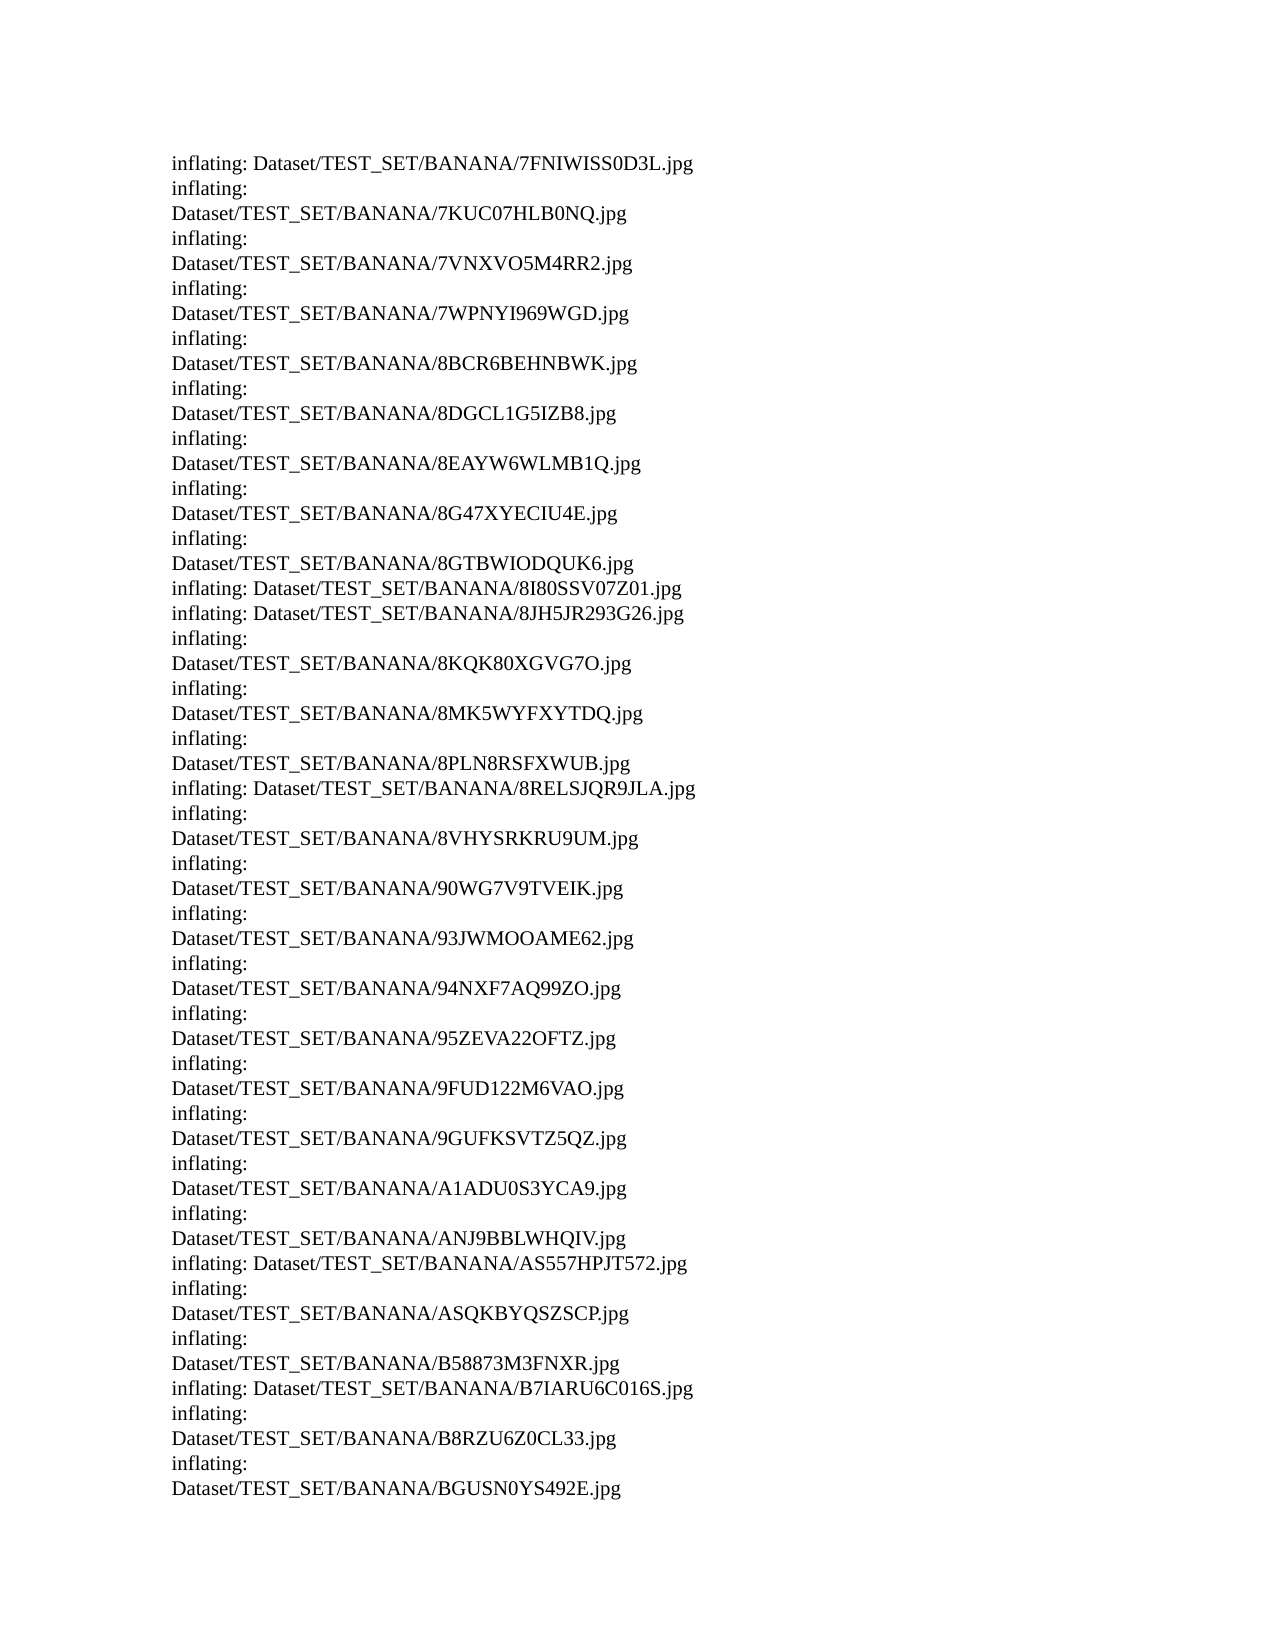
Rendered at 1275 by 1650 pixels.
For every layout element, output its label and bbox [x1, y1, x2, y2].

text [171, 150, 696, 1500]
